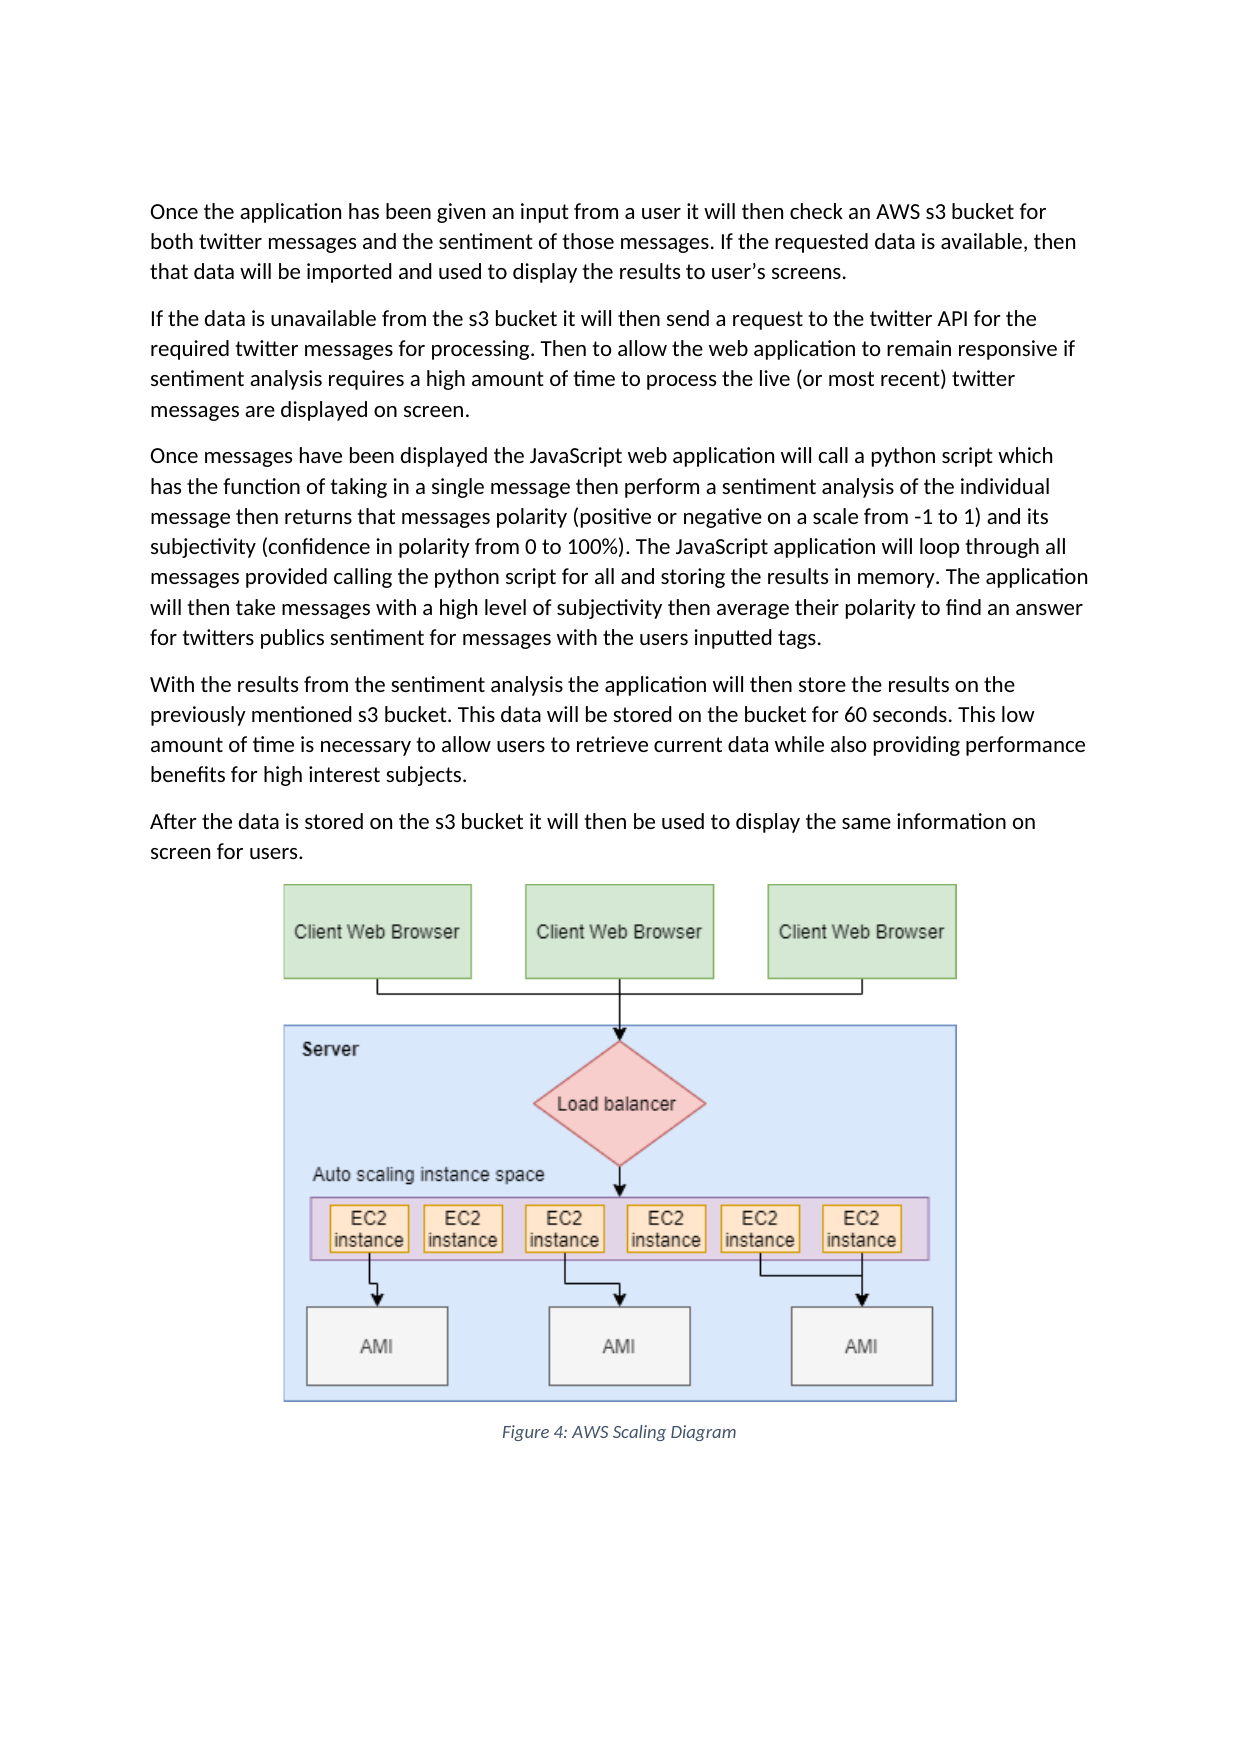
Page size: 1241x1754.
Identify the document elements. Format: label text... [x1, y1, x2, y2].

text Once the application has been given an input from a user it will then check an AWS s3 bucket for both twitter messages and the sentiment of those messages. If the requested data is available, then that data will be imported and used to display the results to user’s screens. [150, 197, 1090, 285]
text If the data is unavailable from the s3 bucket it will then send a request to the twitter API for the required twitter messages for processing. Then to allow the web application to remain responsive if sentiment analysis requires a high amount of time to process the live (or most recent) twitter messages are displayed on screen. [150, 304, 1090, 423]
text Figure 4: AWS Scaling Diagram [150, 1420, 1090, 1443]
text With the results from the sentiment analysis the application will then store the results on the previously mentioned s3 bucket. This data will be stored on the bucket for 60 seconds. This low amount of time is necessary to allow users to retrieve current data while also providing performance benefits for high interest subjects. [150, 670, 1090, 788]
text Once messages have been displayed the JavaScript web application will call a python script which has the function of taking in a single message then perform a sentiment analysis of the individual message then returns that messages polarity (positive or negative on a scale from -1 to 1) and its subjectivity (confidence in polarity from 0 to 100%). The JavaScript application will loop through all messages provided calling the python script for all and storing the results in memory. The application will then take messages with a high level of subjectivity then average their polarity to find an answer for twitters publics sentiment for messages with the users inputted tags. [150, 442, 1090, 651]
text After the data is stored on the s3 bucket it will then be used to display the same information on screen for users. [150, 807, 1090, 866]
picture [283, 884, 957, 1402]
